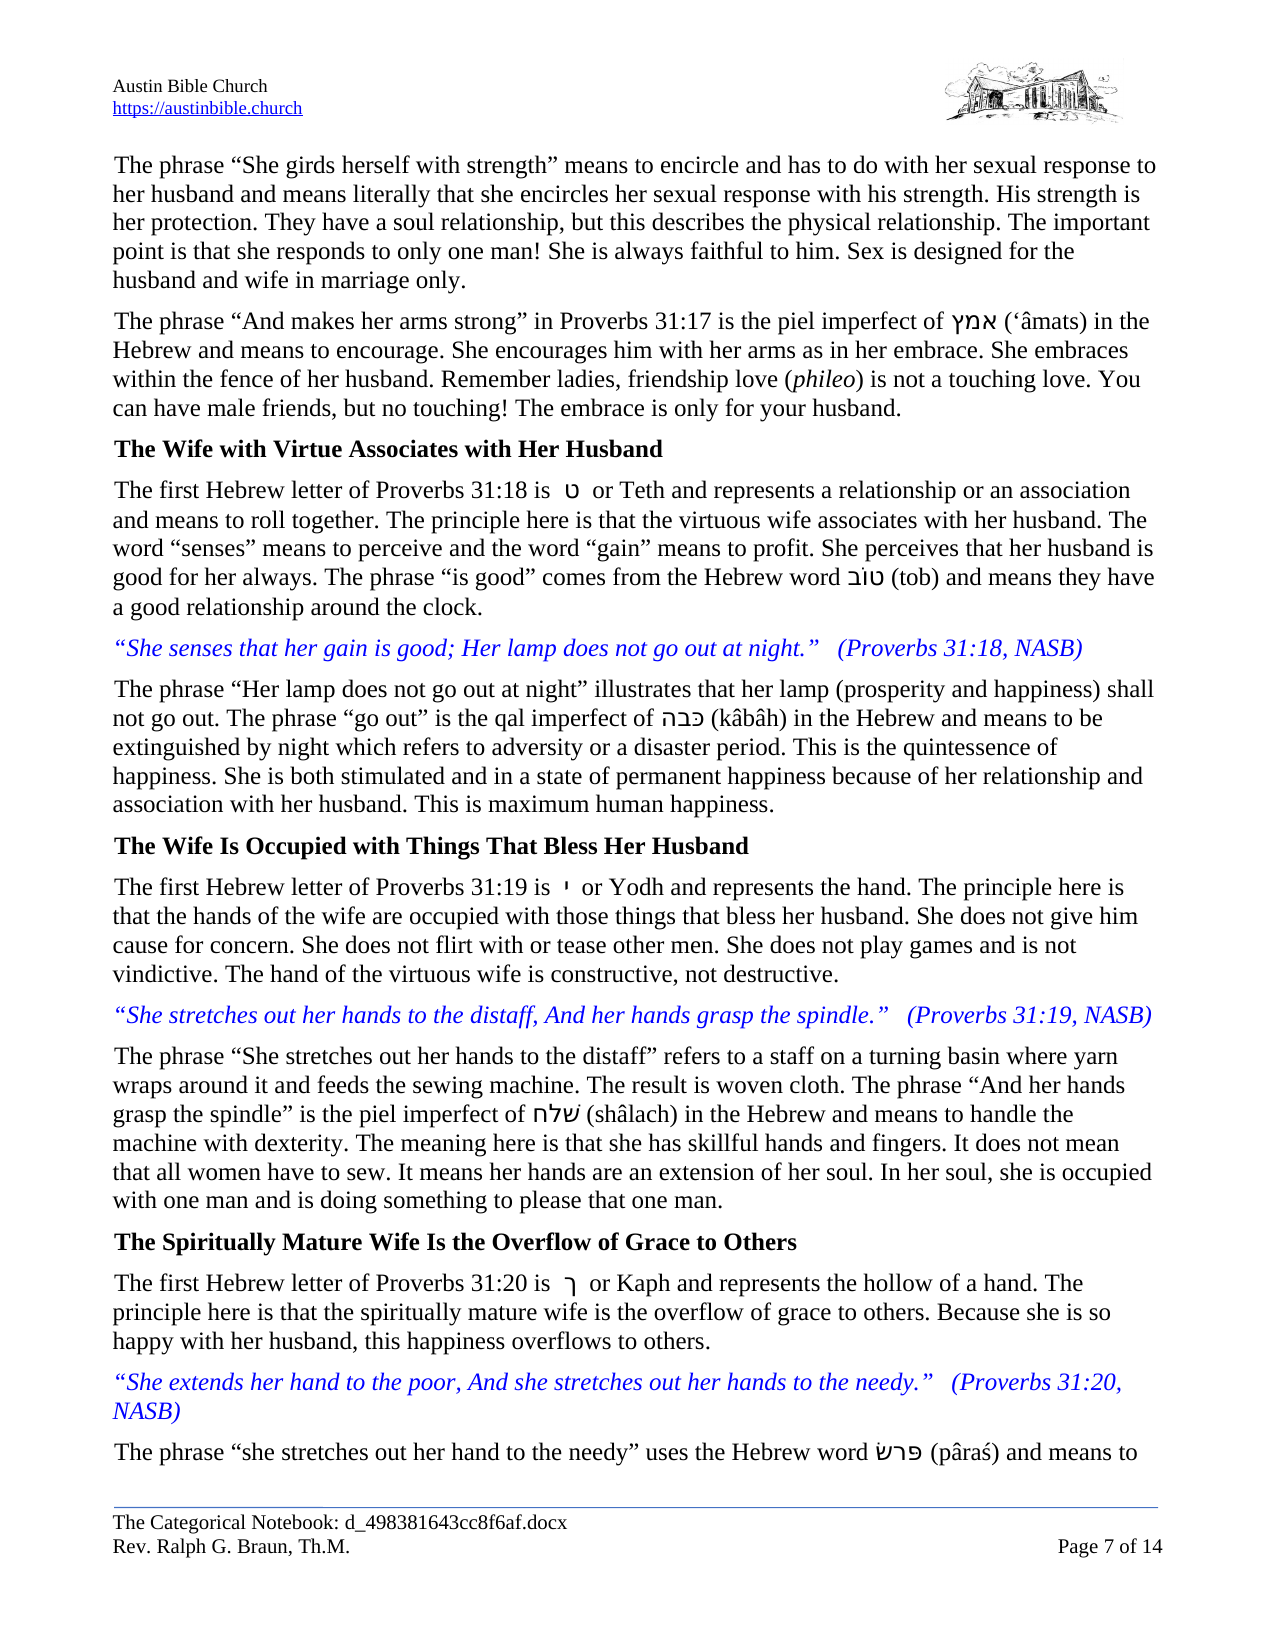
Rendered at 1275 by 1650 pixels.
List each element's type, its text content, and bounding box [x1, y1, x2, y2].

text The Wife Is Occupied with Things That Bless Her Husband [112, 831, 1162, 859]
text “She stretches out her hands to the distaff, And her hands grasp the spindle.” (Proverbs 31:19, NASB) [112, 1000, 1162, 1029]
text The Spiritually Mature Wife Is the Overflow of Grace to Others [112, 1227, 1162, 1256]
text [112, 1437, 1162, 1467]
text “She extends her hand to the poor, And she stretches out her hands to the needy.” (Proverbs 31:20, NASB) [112, 1367, 1162, 1425]
text The phrase “She stretches out her hands to the distaff” refers to a staff on a turning basin where yarn wraps around it and feeds the sewing machine. The result is woven cloth. The phrase “And her hands grasp the spindle” is the piel imperfect of שׁלח (shâlach) in the Hebrew and means to handle the machine with dexterity. The meaning here is that she has skillful hands and fingers. It does not mean that all women have to sew. It means her hands are an extension of her soul. In her soul, she is occupied with one man and is doing something to please that one man. [112, 1041, 1162, 1214]
text The first Hebrew letter of Proverbs 31:20 is ך or Kaph and represents the hollow of a hand. The principle here is that the spiritually mature wife is the overflow of grace to others. Because she is so happy with her husband, this happiness overflows to others. [112, 1268, 1162, 1355]
text The first Hebrew letter of Proverbs 31:19 is י or Yodh and represents the hand. The principle here is that the hands of the wife are occupied with those things that bless her husband. She does not give him cause for concern. She does not flirt with or tease other men. She does not play games and is not vindictive. The hand of the virtuous wife is constructive, not destructive. [112, 872, 1162, 988]
text The Wife with Virtue Associates with Her Husband [112, 434, 1162, 463]
text “She senses that her gain is good; Her lamp does not go out at night.” (Proverbs 31:18, NASB) [112, 633, 1162, 662]
picture [944, 58, 1124, 125]
text The phrase “She girds herself with strength” means to encircle and has to do with her sexual response to her husband and means literally that she encircles her sexual response with his strength. His strength is her protection. They have a soul relationship, but this describes the physical relationship. The important point is that she responds to only one man! She is always faithful to him. Sex is designed for the husband and wife in marriage only. [112, 150, 1162, 294]
text The phrase “And makes her arms strong” in Proverbs 31:17 is the piel imperfect of אמץ (‘âmats) in the Hebrew and means to encourage. She encourages him with her arms as in her embrace. She embraces within the fence of her husband. Remember ladies, friendship love (phileo) is not a touching love. You can have male friends, but no touching! The embrace is only for your husband. [112, 306, 1162, 422]
text The first Hebrew letter of Proverbs 31:18 is ט or Teth and represents a relationship or an association and means to roll together. The principle here is that the virtuous wife associates with her husband. The word “senses” means to perceive and the word “gain” means to profit. She perceives that her husband is good for her always. The phrase “is good” comes from the Hebrew word טוֹב (tob) and means they have a good relationship around the clock. [112, 476, 1162, 620]
text The phrase “Her lamp does not go out at night” illustrates that her lamp (prosperity and happiness) shall not go out. The phrase “go out” is the qal imperfect of כּבה (kâbâh) in the Hebrew and means to be extinguished by night which refers to adversity or a disaster period. This is the quintessence of happiness. She is both stimulated and in a state of permanent happiness because of her relationship and association with her husband. This is maximum human happiness. [112, 674, 1162, 818]
